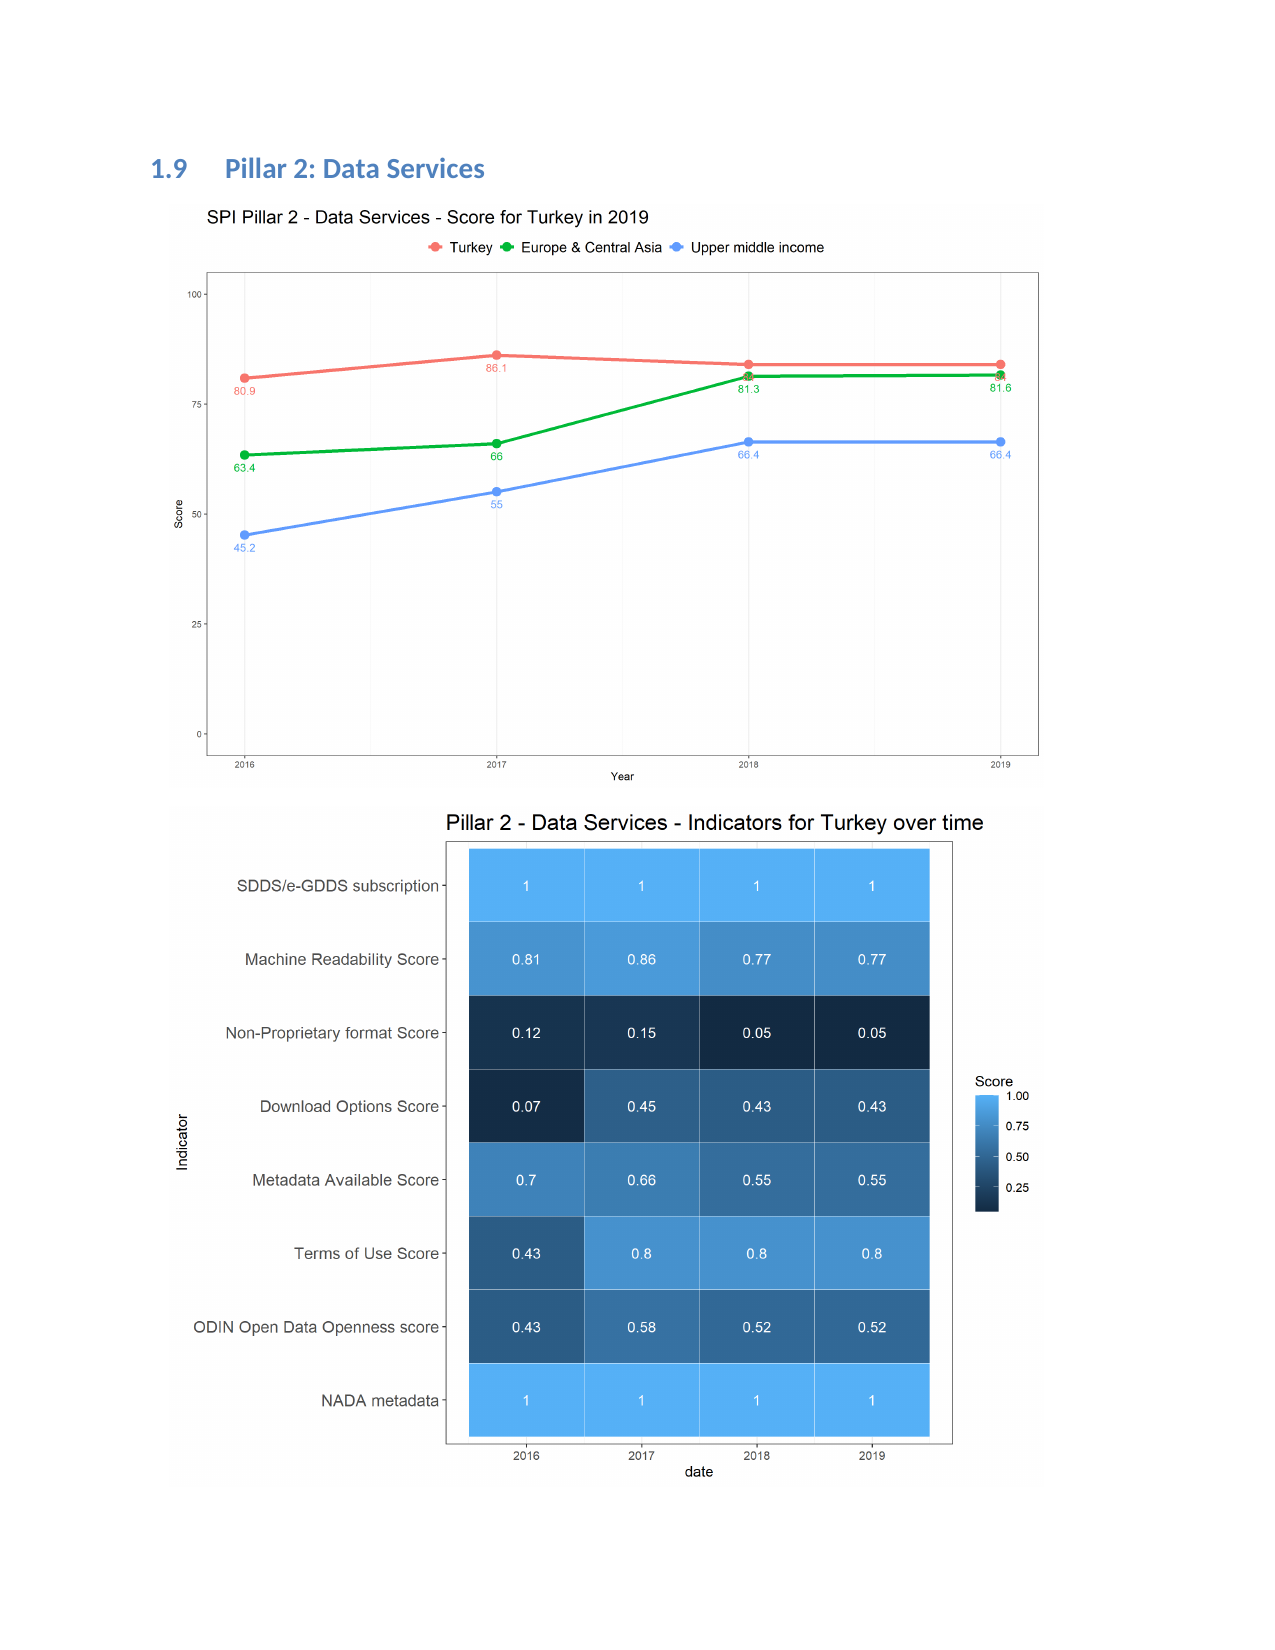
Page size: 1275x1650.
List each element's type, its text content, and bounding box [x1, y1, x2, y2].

subtitle 1.9 Pillar 2: Data Services [150, 150, 1125, 186]
picture [168, 806, 1044, 1487]
picture [168, 204, 1044, 788]
